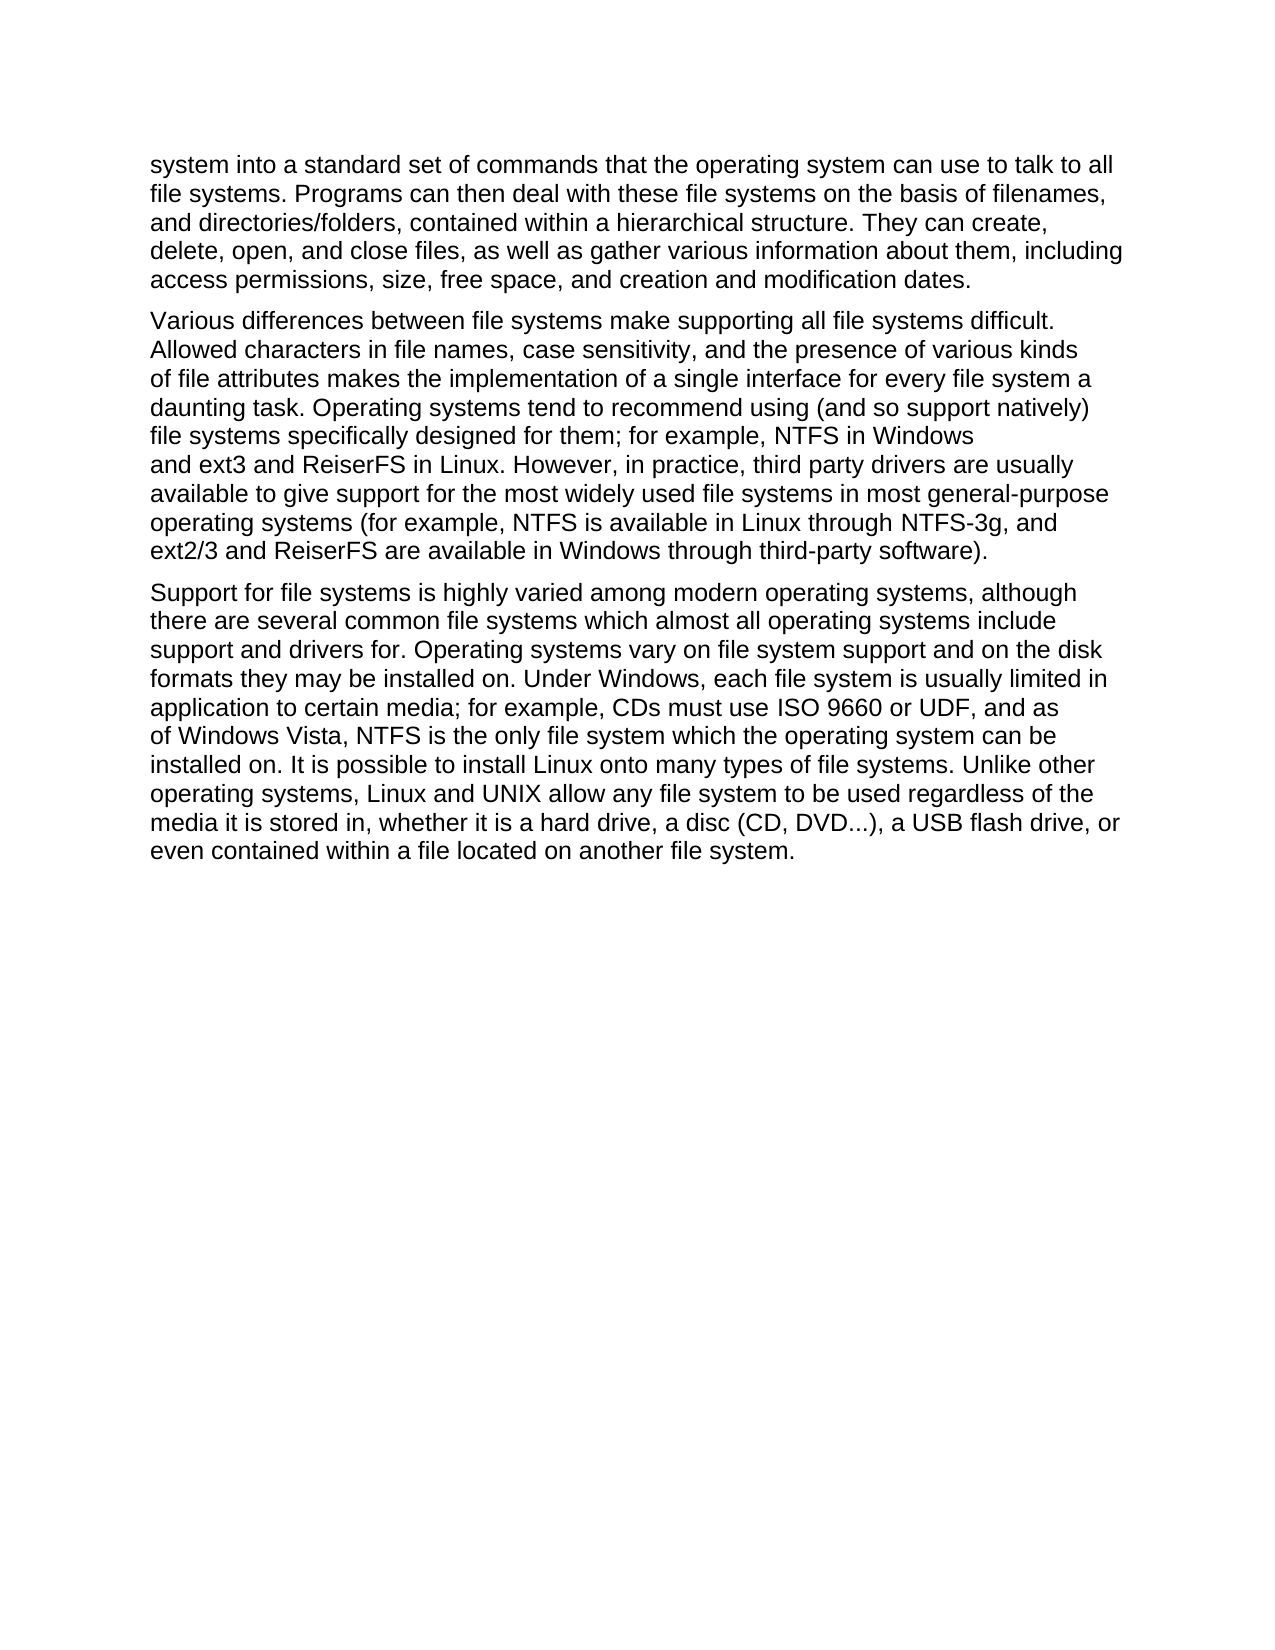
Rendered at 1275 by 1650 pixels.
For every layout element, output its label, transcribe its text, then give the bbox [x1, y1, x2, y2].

text Support for file systems is highly varied among modern operating systems, although there are several common file systems which almost all operating systems include support and drivers for. Operating systems vary on file system support and on the disk formats they may be installed on. Under Windows, each file system is usually limited in application to certain media; for example, CDs must use ISO 9660 or UDF, and as of Windows Vista, NTFS is the only file system which the operating system can be installed on. It is possible to install Linux onto many types of file systems. Unlike other operating systems, Linux and UNIX allow any file system to be used regardless of the media it is stored in, whether it is a hard drive, a disc (CD, DVD...), a USB flash drive, or even contained within a file located on another file system. [150, 577, 1125, 865]
text Various differences between file systems make supporting all file systems difficult. Allowed characters in file names, case sensitivity, and the presence of various kinds of file attributes makes the implementation of a single interface for every file system a daunting task. Operating systems tend to recommend using (and so support natively) file systems specifically designed for them; for example, NTFS in Windows and ext3 and ReiserFS in Linux. However, in practice, third party drivers are usually available to give support for the most widely used file systems in most general-purpose operating systems (for example, NTFS is available in Linux through NTFS-3g, and ext2/3 and ReiserFS are available in Windows through third-party software). [150, 306, 1125, 565]
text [150, 150, 1125, 294]
